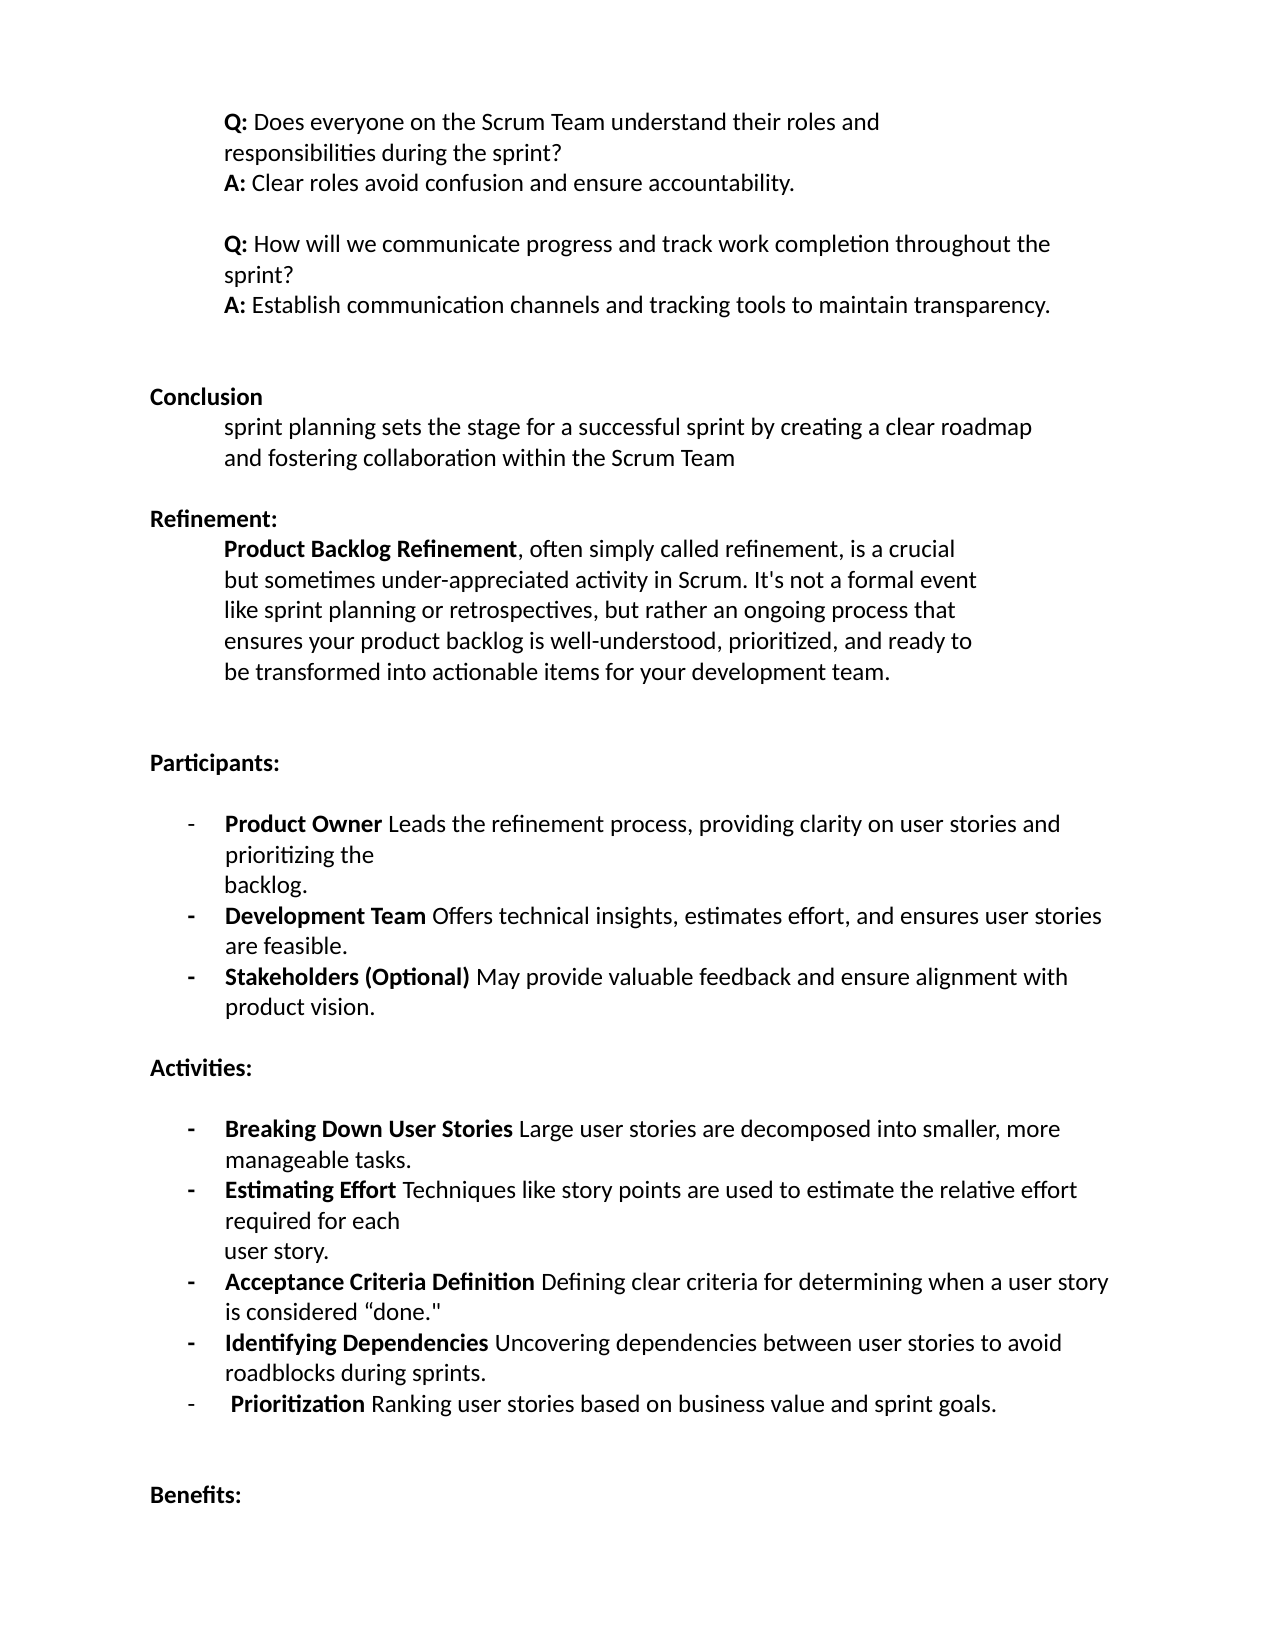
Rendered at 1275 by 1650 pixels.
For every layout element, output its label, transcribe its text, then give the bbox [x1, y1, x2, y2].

text ensures your product backlog is well-understood, prioritized, and ready to [224, 625, 1125, 656]
list Identifying Dependencies Uncovering dependencies between user stories to avoid roadblocks during sprints. [187, 1327, 1125, 1388]
text Product Backlog Refinement, often simply called refinement, is a crucial [224, 533, 1125, 564]
list Stakeholders (Optional) May provide valuable feedback and ensure alignment with product vision. [187, 961, 1125, 1022]
text be transformed into actionable items for your development team. [224, 656, 1125, 686]
text A: Clear roles avoid confusion and ensure accountability. [224, 167, 1125, 198]
text responsibilities during the sprint? [224, 137, 1125, 167]
list Product Owner Leads the refinement process, providing clarity on user stories and prioritizing the [187, 808, 1125, 869]
text but sometimes under-appreciated activity in Scrum. It's not a formal event [224, 564, 1125, 594]
list Acceptance Criteria Definition Defining clear criteria for determining when a user story is considered “done." [187, 1266, 1125, 1327]
text A: Establish communication channels and tracking tools to maintain transparency. [224, 289, 1125, 320]
text sprint planning sets the stage for a successful sprint by creating a clear roadmap [224, 411, 1125, 442]
text sprint? [224, 259, 1125, 289]
list Estimating Effort Techniques like story points are used to estimate the relative effort required for each [187, 1174, 1125, 1236]
text Participants: [150, 747, 1125, 778]
list Prioritization Ranking user stories based on business value and sprint goals. [187, 1388, 1125, 1419]
text Q: How will we communicate progress and track work completion throughout the [224, 228, 1125, 259]
text Activities: [150, 1052, 1125, 1113]
text Refinement: [150, 503, 1125, 533]
text Conclusion [150, 381, 1125, 411]
list Development Team Offers technical insights, estimates effort, and ensures user stories are feasible. [187, 900, 1125, 961]
text Benefits: [150, 1480, 1125, 1510]
text Q: Does everyone on the Scrum Team understand their roles and [224, 106, 1125, 137]
text user story. [224, 1236, 1125, 1266]
text like sprint planning or retrospectives, but rather an ongoing process that [224, 594, 1125, 625]
list Breaking Down User Stories Large user stories are decomposed into smaller, more manageable tasks. [187, 1113, 1125, 1174]
text backlog. [224, 869, 1125, 900]
text and fostering collaboration within the Scrum Team [224, 442, 1125, 472]
